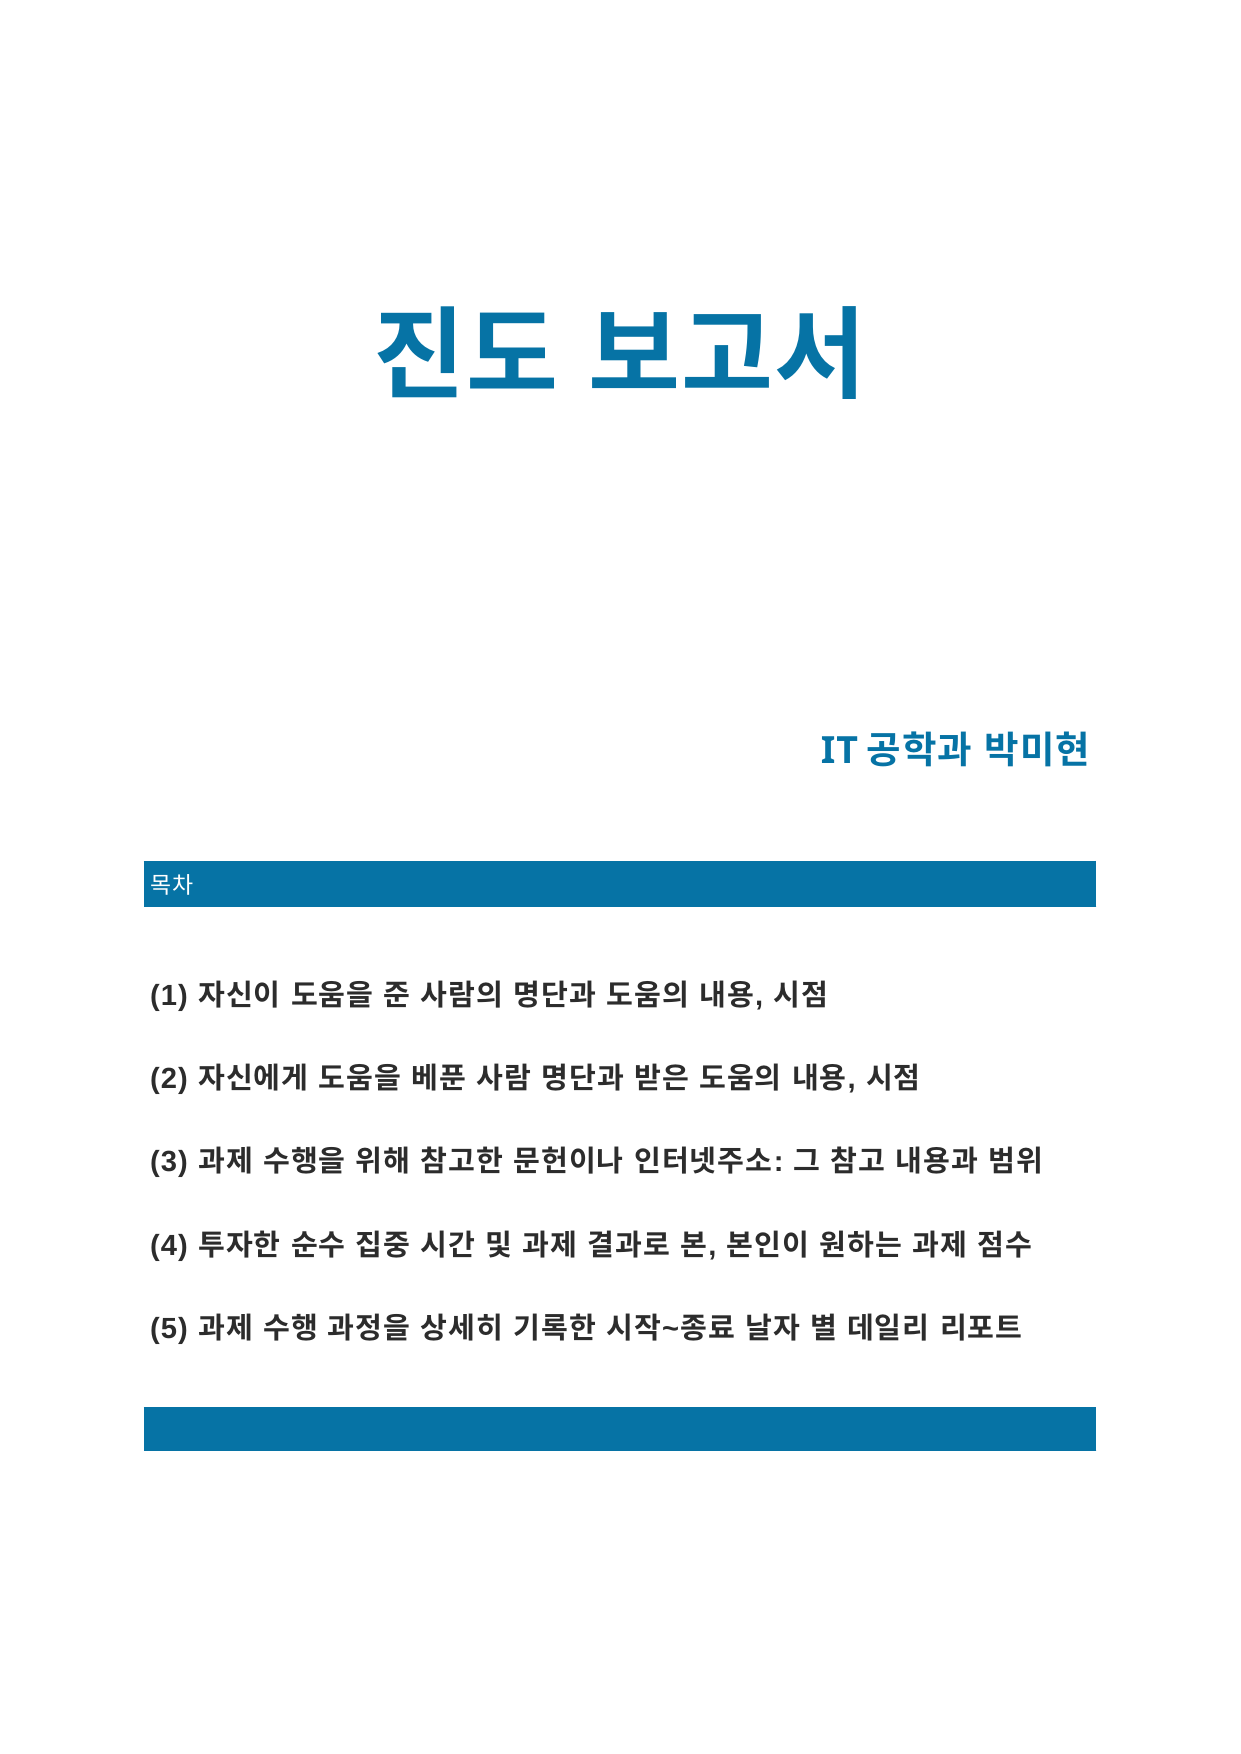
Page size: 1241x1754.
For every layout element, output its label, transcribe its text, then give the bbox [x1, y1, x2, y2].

title 진도 보고서 [150, 275, 1090, 419]
title IT공학과 박미현 [150, 720, 1090, 774]
title (1) 자신이 도움을 준 사람의 명단과 도움의 내용, 시점 [150, 971, 1090, 1013]
title (5) 과제 수행 과정을 상세히 기록한 시작~종료 날자 별 데일리 리포트 [150, 1304, 1090, 1347]
title (2) 자신에게 도움을 베푼 사람 명단과 받은 도움의 내용, 시점 [150, 1054, 1090, 1097]
title (4) 투자한 순수 집중 시간 및 과제 결과로 본, 본인이 원하는 과제 점수 [150, 1221, 1090, 1263]
title (3) 과제 수행을 위해 참고한 문헌이나 인터넷주소: 그 참고 내용과 범위 [150, 1138, 1090, 1180]
subtitle 목차 [150, 867, 1090, 900]
